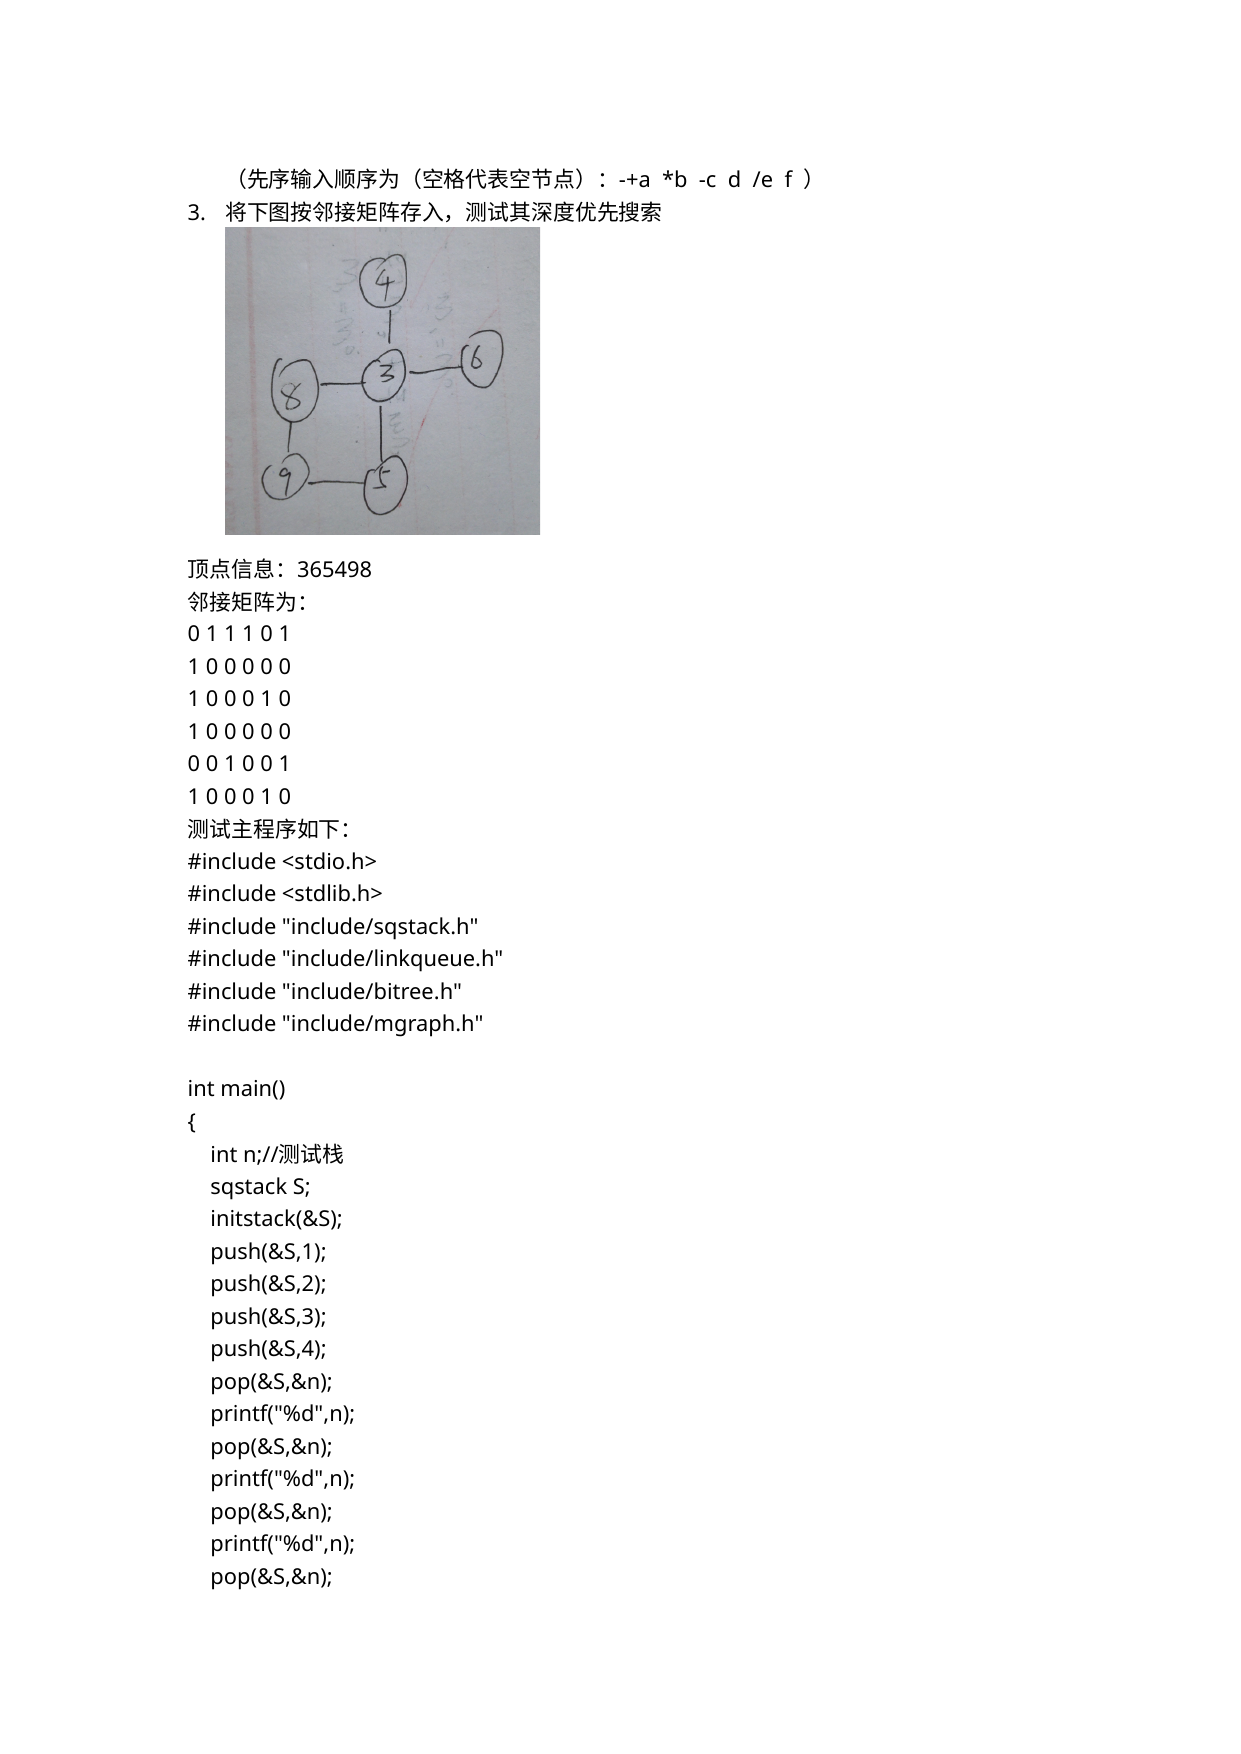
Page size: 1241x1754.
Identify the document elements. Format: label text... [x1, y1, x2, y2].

list 将下图按邻接矩阵存入，测试其深度优先搜索 [187, 194, 1053, 227]
text push(&S,3); [187, 1299, 1053, 1332]
text printf("%d",n); [187, 1462, 1053, 1494]
text pop(&S,&n); [187, 1559, 1053, 1592]
text 顶点信息：365498 [187, 552, 1053, 584]
text 1 0 0 0 0 0 [187, 649, 1053, 682]
text #include "include/bitree.h" [187, 974, 1053, 1007]
text #include "include/sqstack.h" [187, 909, 1053, 942]
text printf("%d",n); [187, 1397, 1053, 1429]
text int n;//测试栈 [187, 1137, 1053, 1169]
picture [225, 227, 540, 535]
text #include <stdlib.h> [187, 877, 1053, 909]
text push(&S,4); [187, 1332, 1053, 1364]
text pop(&S,&n); [187, 1364, 1053, 1397]
text pop(&S,&n); [187, 1494, 1053, 1527]
text push(&S,2); [187, 1267, 1053, 1299]
text initstack(&S); [187, 1202, 1053, 1234]
text push(&S,1); [187, 1234, 1053, 1267]
text pop(&S,&n); [187, 1429, 1053, 1462]
text 1 0 0 0 1 0 [187, 779, 1053, 812]
text 1 0 0 0 0 0 [187, 714, 1053, 747]
text 测试主程序如下： [187, 812, 1053, 844]
text 1 0 0 0 1 0 [187, 682, 1053, 714]
text int main() [187, 1072, 1053, 1104]
text 邻接矩阵为： [187, 584, 1053, 617]
text #include <stdio.h> [187, 844, 1053, 877]
text printf("%d",n); [187, 1527, 1053, 1559]
text 0 1 1 1 0 1 [187, 617, 1053, 649]
list （先序输入顺序为（空格代表空节点）：-+a *b -c d /e f ） [225, 162, 1053, 194]
text 0 0 1 0 0 1 [187, 747, 1053, 779]
text #include "include/mgraph.h" [187, 1007, 1053, 1039]
text #include "include/linkqueue.h" [187, 942, 1053, 974]
text sqstack S; [187, 1169, 1053, 1202]
text { [187, 1104, 1053, 1137]
